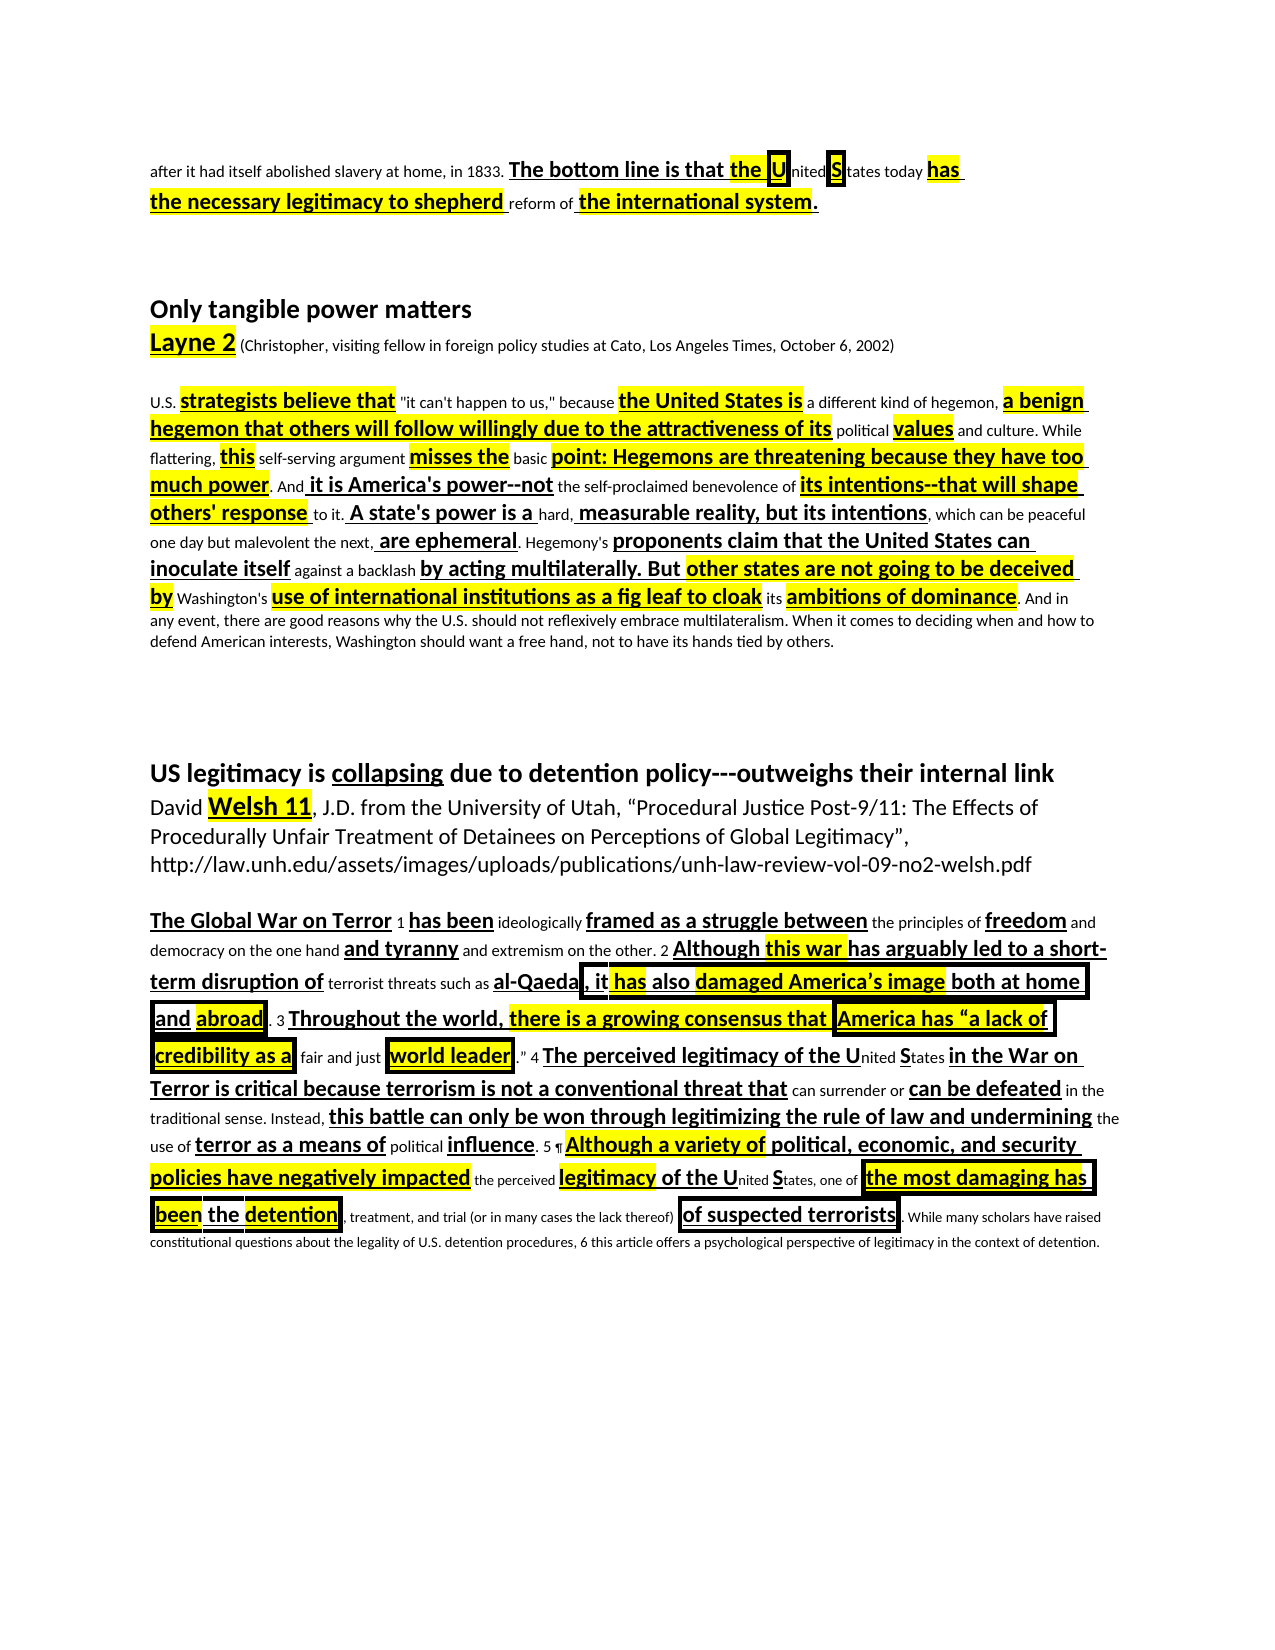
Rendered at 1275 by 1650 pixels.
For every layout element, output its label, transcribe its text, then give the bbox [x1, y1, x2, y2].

subtitle Only tangible power matters [150, 292, 1125, 325]
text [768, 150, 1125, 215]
subtitle US legitimacy is collapsing due to detention policy---outweighs their internal link [150, 756, 1125, 789]
text U.S. strategists believe that "it can't happen to us," because the United States is a different kind of hegemon, a benign hegemon that others will follow willingly due to the attractiveness of its political values and culture. While flattering, this self-serving argument misses the basic point: Hegemons are threatening because they have too much power. And it is America's power--not the self-proclaimed benevolence of its intentions--that will shape others' response to it. A state's power is a hard, measurable reality, but its intentions, which can be peaceful one day but malevolent the next, are ephemeral. Hegemony's proponents claim that the United States can inoculate itself against a backlash by acting multilaterally. But other states are not going to be deceived by Washington's use of international institutions as a fig leaf to cloak its ambitions of dominance. And in any event, there are good reasons why the U.S. should not reflexively embrace multilateralism. When it comes to deciding when and how to defend American interests, Washington should want a free hand, not to have its hands tied by others. [150, 386, 1095, 651]
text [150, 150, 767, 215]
text David Welsh 11, J.D. from the University of Utah, “Procedural Justice Post-9/11: The Effects of Procedurally Unfair Treatment of Detainees on Perceptions of Global Legitimacy”, http://law.unh.edu/assets/images/uploads/publications/unh-law-review-vol-09-no2-welsh.pdf [150, 789, 1125, 878]
text The Global War on Terror 1 has been ideologically framed as a struggle between the principles of freedom and democracy on the one hand and tyranny and extremism on the other. 2 Although this war has arguably led to a short-term disruption of terrorist threats such as al-Qaeda, it has also damaged America’s image both at home and abroad. 3 Throughout the world, there is a growing consensus that America has “a lack of credibility as a fair and just world leader.” 4 The perceived legitimacy of the United States in the War on Terror is critical because terrorism is not a conventional threat that can surrender or can be defeated in the traditional sense. Instead, this battle can only be won through legitimizing the rule of law and undermining the use of terror as a means of political influence. 5 ¶ Although a variety of political, economic, and security policies have negatively impacted the perceived legitimacy of the United States, one of the most damaging has been the detention, treatment, and trial (or in many cases the lack thereof) of suspected terrorists. While many scholars have raised constitutional questions about the legality of U.S. detention procedures, 6 this article offers a psychological perspective of legitimacy in the context of detention. [150, 906, 1125, 1251]
text Layne 2 (Christopher, visiting fellow in foreign policy studies at Cato, Los Angeles Times, October 6, 2002) [236, 325, 1125, 358]
